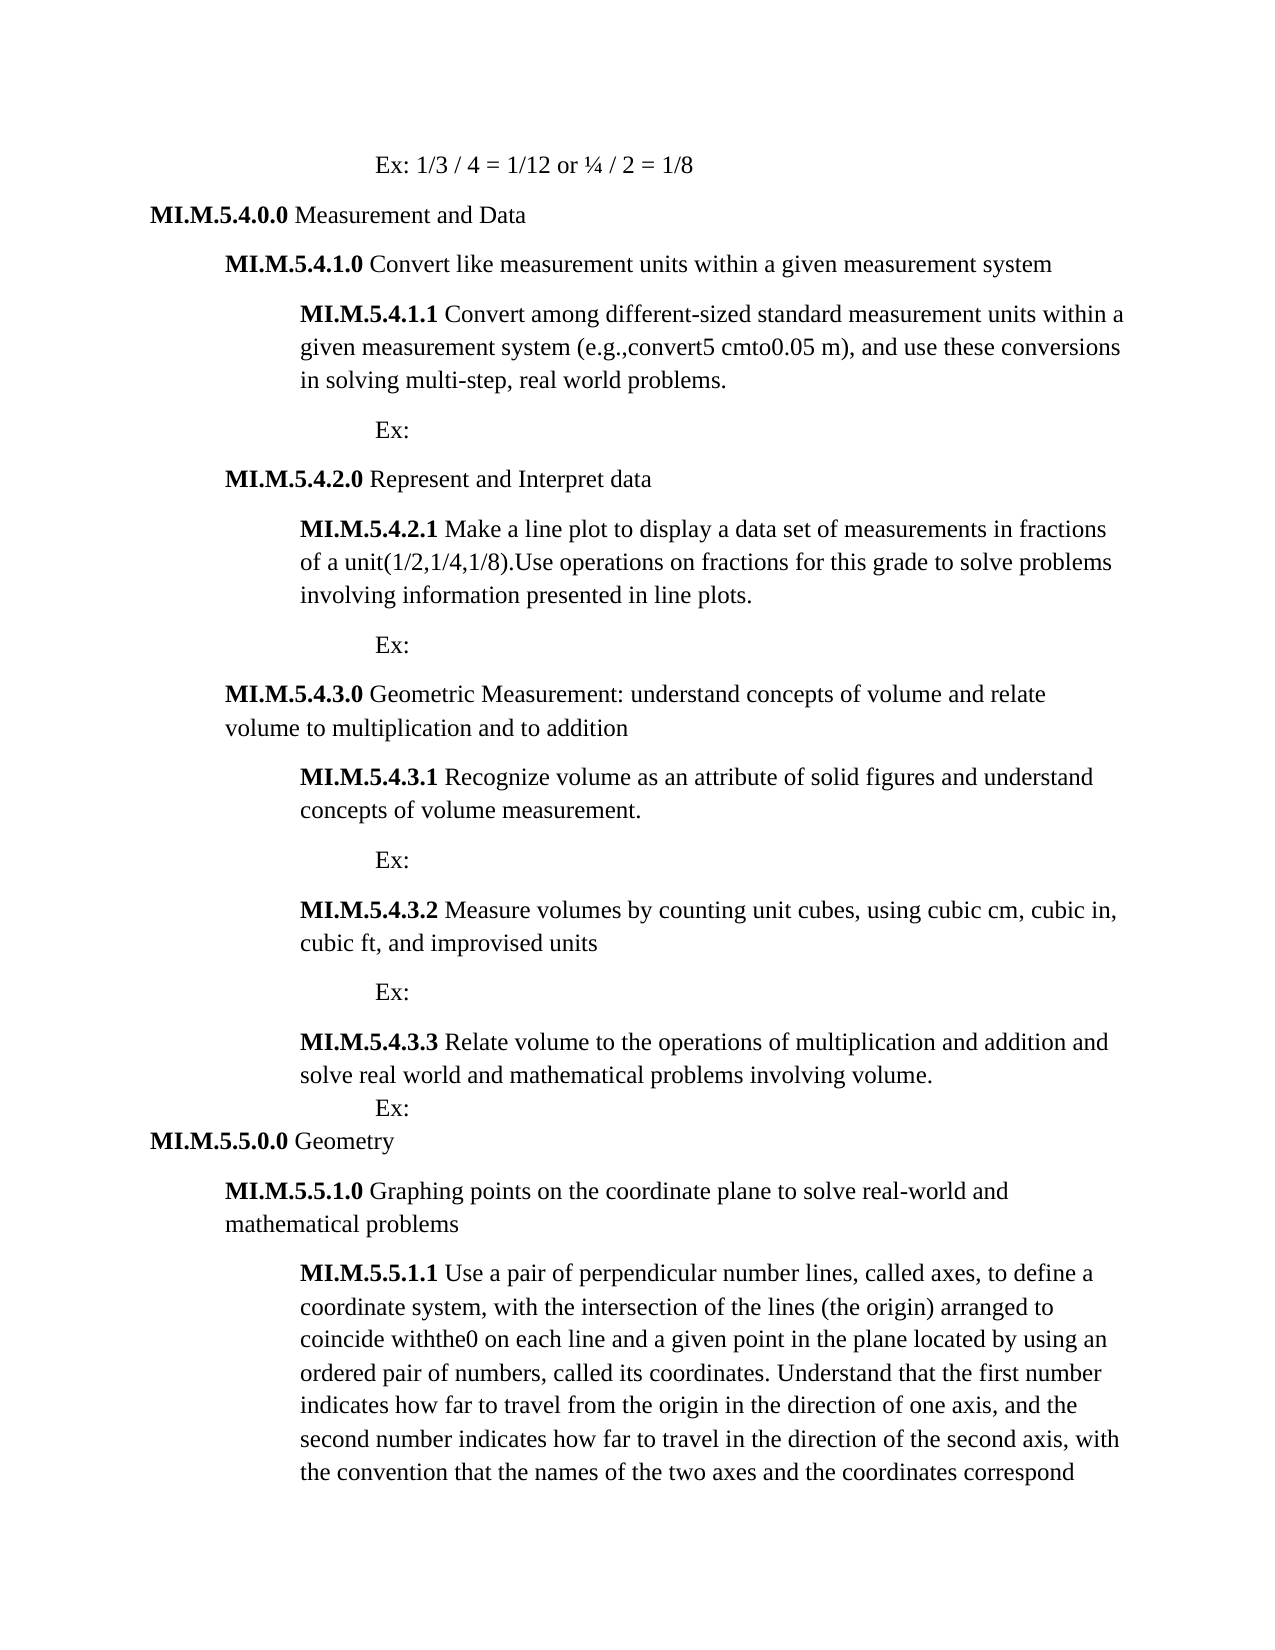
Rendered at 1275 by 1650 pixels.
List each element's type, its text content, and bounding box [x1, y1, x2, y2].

text MI.M.5.4.1.1 Convert among different-sized standard measurement units within a given measurement system (e.g.,convert5 cmto0.05 m), and use these conversions in solving multi-step, real world problems. [300, 299, 1125, 394]
text MI.M.5.4.2.0 Represent and Interpret data [225, 464, 1125, 493]
text MI.M.5.4.1.0 Convert like measurement units within a given measurement system [150, 249, 1125, 278]
text MI.M.5.4.3.3 Relate volume to the operations of multiplication and addition and solve real world and mathematical problems involving volume. [300, 1027, 1125, 1089]
text MI.M.5.5.1.0 Graphing points on the coordinate plane to solve real-world and mathematical problems [225, 1176, 1125, 1238]
text MI.M.5.4.3.0 Geometric Measurement: understand concepts of volume and relate volume to multiplication and to addition [225, 679, 1125, 741]
text Ex: 1/3 / 4 = 1/12 or ¼ / 2 = 1/8 [300, 150, 1125, 179]
text Ex: [300, 845, 1125, 874]
text MI.M.5.4.2.1 Make a line plot to display a data set of measurements in fractions of a unit(1/2,1/4,1/8).Use operations on fractions for this grade to solve problems involving information presented in line plots. [300, 514, 1125, 609]
text MI.M.5.5.1.1 Use a pair of perpendicular number lines, called axes, to define a coordinate system, with the intersection of the lines (the origin) arranged to coincide withthe0 on each line and a given point in the plane located by using an ordered pair of numbers, called its coordinates. Understand that the first number indicates how far to travel from the origin in the direction of one axis, and the second number indicates how far to travel in the direction of the second axis, with the convention that the names of the two axes and the coordinates correspond [300, 1258, 1125, 1485]
text Ex: [300, 977, 1125, 1006]
text MI.M.5.5.0.0 Geometry [150, 1126, 1125, 1155]
text Ex: [300, 1093, 1125, 1122]
text MI.M.5.4.3.2 Measure volumes by counting unit cubes, using cubic cm, cubic in, cubic ft, and improvised units [300, 895, 1125, 956]
text MI.M.5.4.3.1 Recognize volume as an attribute of solid figures and understand concepts of volume measurement. [300, 762, 1125, 824]
text MI.M.5.4.0.0 Measurement and Data [150, 200, 1125, 228]
text Ex: [300, 630, 1125, 659]
text Ex: [300, 415, 1125, 443]
